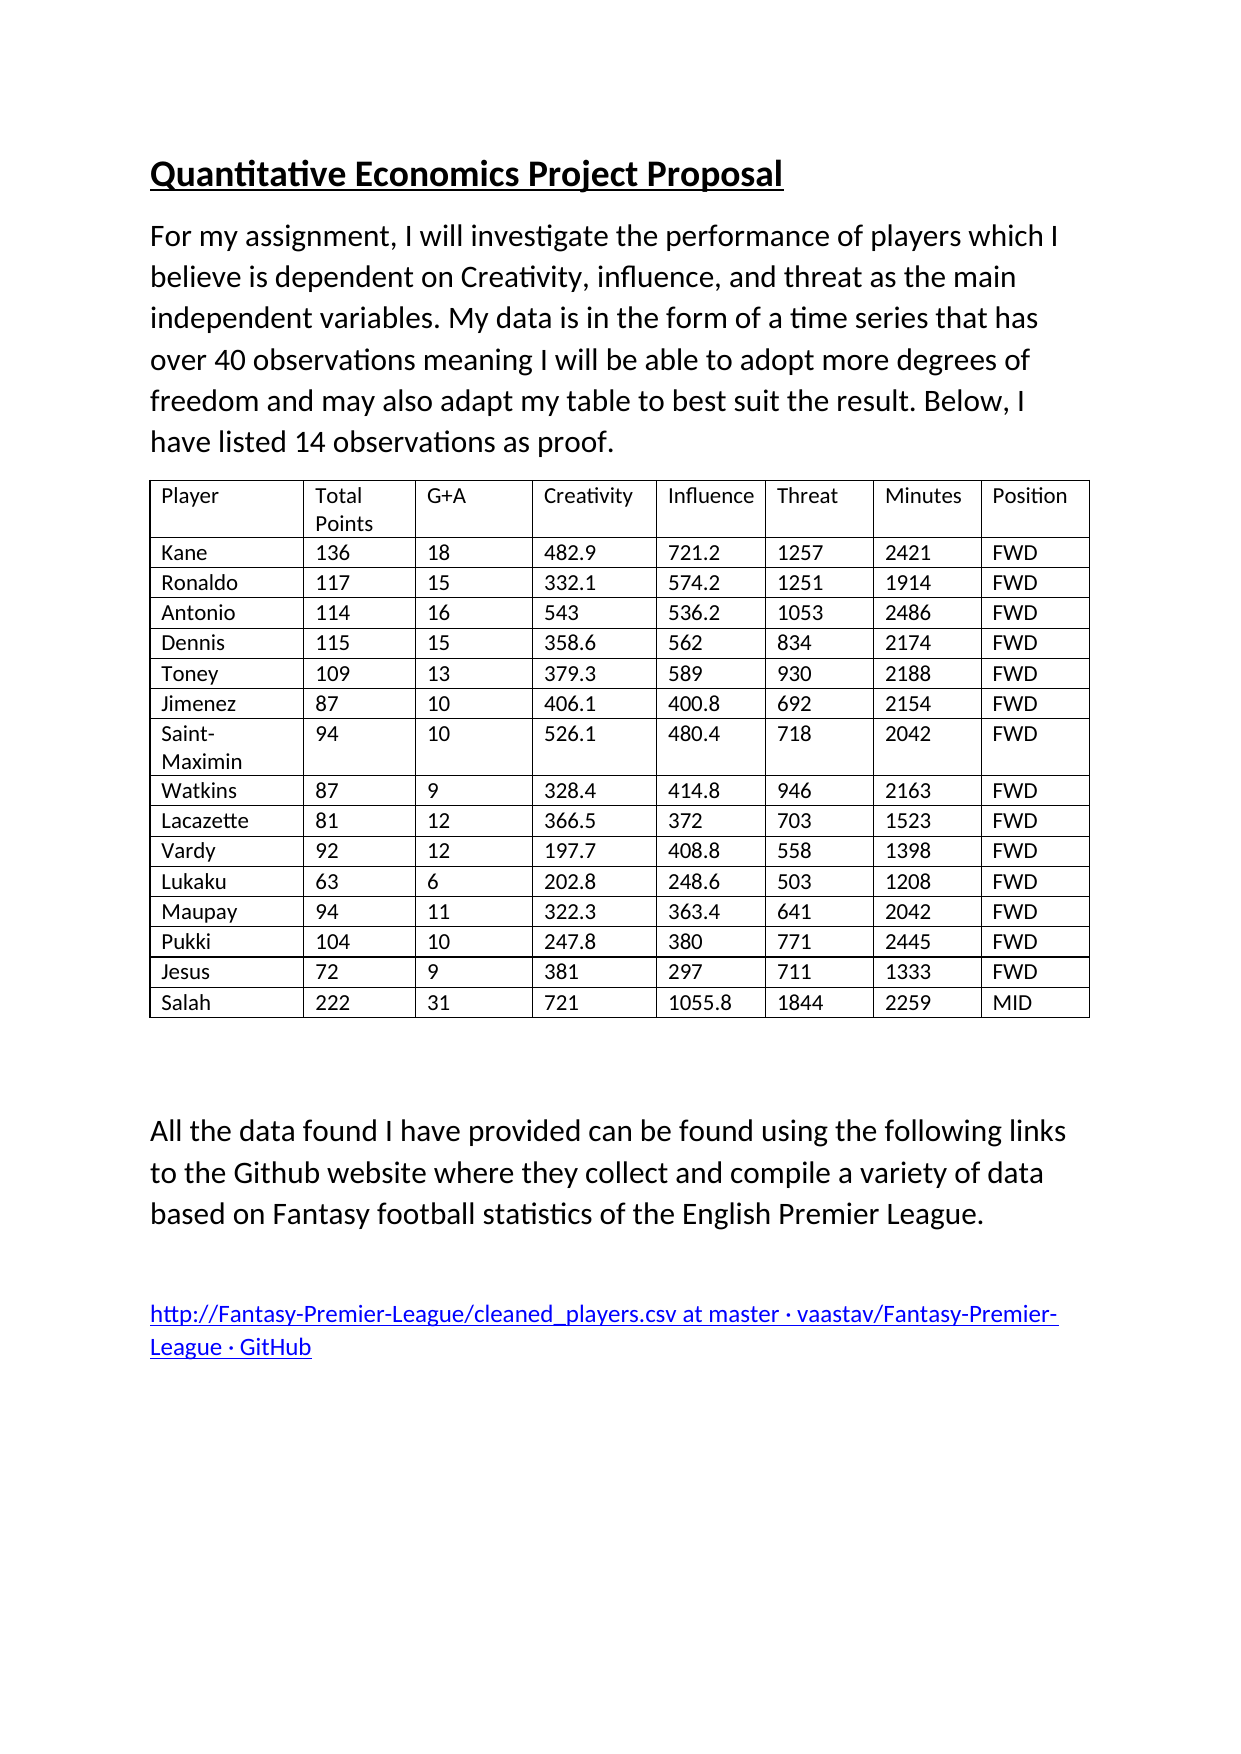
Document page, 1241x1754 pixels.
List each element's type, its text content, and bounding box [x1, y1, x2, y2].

table_cell 117 [304, 568, 415, 597]
table_cell 2188 [874, 659, 981, 688]
table_cell 1208 [874, 867, 981, 896]
table_header Minutes [874, 481, 981, 537]
table_cell FWD [982, 867, 1089, 896]
table_cell 104 [304, 927, 415, 956]
table_cell 589 [657, 659, 765, 688]
table_cell 10 [416, 927, 532, 956]
text For my assignment, I will investigate the performance of players which I believe is dependent on Creativity, influence, and threat as the main independent variables. My data is in the form of a time series that has over 40 observations meaning I will be able to adopt more degrees of freedom and may also adapt my table to best suit the result. Below, I have listed 14 observations as proof. [150, 216, 1090, 460]
table_cell Saint-Maximin [151, 719, 303, 775]
table_cell Jesus [151, 958, 303, 987]
table_cell 558 [766, 837, 873, 866]
table_cell 482.9 [533, 538, 656, 567]
table_cell 834 [766, 629, 873, 658]
table_cell Dennis [151, 629, 303, 658]
table_cell 1844 [766, 988, 873, 1017]
table_cell 10 [416, 719, 532, 775]
table_cell FWD [982, 958, 1089, 987]
table_cell FWD [982, 568, 1089, 597]
text All the data found I have provided can be found using the following links to the Github website where they collect and compile a variety of data based on Fantasy football statistics of the English Premier League. [150, 1112, 1090, 1232]
table_cell 94 [304, 897, 415, 926]
table_cell 703 [766, 806, 873, 836]
table_cell 1251 [766, 568, 873, 597]
table_cell 6 [416, 867, 532, 896]
table_cell 13 [416, 659, 532, 688]
table_cell 503 [766, 867, 873, 896]
table_cell Lacazette [151, 806, 303, 836]
table_cell 2421 [874, 538, 981, 567]
table_cell 114 [304, 598, 415, 627]
table_cell 2259 [874, 988, 981, 1017]
table_cell FWD [982, 776, 1089, 805]
table_cell 2486 [874, 598, 981, 627]
table_cell Antonio [151, 598, 303, 627]
table_cell 9 [416, 776, 532, 805]
table_cell 692 [766, 689, 873, 718]
table_cell Vardy [151, 837, 303, 866]
table_cell 526.1 [533, 719, 656, 775]
table_cell 16 [416, 598, 532, 627]
table_cell 406.1 [533, 689, 656, 718]
table_cell 87 [304, 689, 415, 718]
table_cell 94 [304, 719, 415, 775]
table_cell 222 [304, 988, 415, 1017]
table_cell Pukki [151, 927, 303, 956]
table_cell 543 [533, 598, 656, 627]
table_cell 363.4 [657, 897, 765, 926]
table_header Creativity [533, 481, 656, 537]
table_cell 358.6 [533, 629, 656, 658]
table_cell 574.2 [657, 568, 765, 597]
table_cell 2174 [874, 629, 981, 658]
table_cell 1523 [874, 806, 981, 836]
table_cell 1333 [874, 958, 981, 987]
text http://Fantasy-Premier-League/cleaned_players.csv at master · vaastav/Fantasy-Premier-League · GitHub [150, 1298, 1090, 1362]
table_cell 400.8 [657, 689, 765, 718]
table_cell Salah [151, 988, 303, 1017]
table_cell 15 [416, 629, 532, 658]
table_cell FWD [982, 719, 1089, 775]
table_cell 11 [416, 897, 532, 926]
table_cell 379.3 [533, 659, 656, 688]
table_cell 31 [416, 988, 532, 1017]
table_cell FWD [982, 629, 1089, 658]
table_cell FWD [982, 538, 1089, 567]
table_cell 136 [304, 538, 415, 567]
table_header Total Points [304, 481, 415, 537]
table_cell 718 [766, 719, 873, 775]
table_cell 12 [416, 837, 532, 866]
table_cell 2154 [874, 689, 981, 718]
table_cell 1053 [766, 598, 873, 627]
table_cell 562 [657, 629, 765, 658]
table_cell 18 [416, 538, 532, 567]
table_cell 248.6 [657, 867, 765, 896]
table_cell 366.5 [533, 806, 656, 836]
table_cell 72 [304, 958, 415, 987]
table_cell 2042 [874, 897, 981, 926]
table_header Threat [766, 481, 873, 537]
table_cell 202.8 [533, 867, 656, 896]
table_cell 408.8 [657, 837, 765, 866]
table_cell 1257 [766, 538, 873, 567]
table_cell 9 [416, 958, 532, 987]
table_cell 63 [304, 867, 415, 896]
table_cell 328.4 [533, 776, 656, 805]
table_cell 721.2 [657, 538, 765, 567]
table_header Position [982, 481, 1089, 537]
table_cell 1398 [874, 837, 981, 866]
table_header Influence [657, 481, 765, 537]
table_cell 247.8 [533, 927, 656, 956]
table_header G+A [416, 481, 532, 537]
table_cell FWD [982, 897, 1089, 926]
table_cell 946 [766, 776, 873, 805]
table_cell FWD [982, 837, 1089, 866]
table_cell 297 [657, 958, 765, 987]
table_cell 372 [657, 806, 765, 836]
table_cell MID [982, 988, 1089, 1017]
table_cell 322.3 [533, 897, 656, 926]
table_cell FWD [982, 659, 1089, 688]
table_header Player [151, 481, 303, 537]
table_cell 641 [766, 897, 873, 926]
table_cell 1914 [874, 568, 981, 597]
table_cell 480.4 [657, 719, 765, 775]
table_cell Lukaku [151, 867, 303, 896]
table_cell FWD [982, 806, 1089, 836]
table_cell Ronaldo [151, 568, 303, 597]
table_cell 380 [657, 927, 765, 956]
table_cell 197.7 [533, 837, 656, 866]
table_cell 536.2 [657, 598, 765, 627]
table_cell 2445 [874, 927, 981, 956]
table_cell 109 [304, 659, 415, 688]
table_cell 10 [416, 689, 532, 718]
table_cell Jimenez [151, 689, 303, 718]
table_cell Toney [151, 659, 303, 688]
table_cell 711 [766, 958, 873, 987]
table_cell 414.8 [657, 776, 765, 805]
table_cell Kane [151, 538, 303, 567]
table_cell FWD [982, 689, 1089, 718]
table_cell 2163 [874, 776, 981, 805]
table_cell 332.1 [533, 568, 656, 597]
text Quantitative Economics Project Proposal [150, 150, 1090, 196]
table_cell 81 [304, 806, 415, 836]
table_cell 12 [416, 806, 532, 836]
table_cell FWD [982, 598, 1089, 627]
table_cell 381 [533, 958, 656, 987]
table_cell 115 [304, 629, 415, 658]
table_cell 771 [766, 927, 873, 956]
table_cell Maupay [151, 897, 303, 926]
table_cell 15 [416, 568, 532, 597]
table_cell 721 [533, 988, 656, 1017]
table_cell FWD [982, 927, 1089, 956]
table_cell Watkins [151, 776, 303, 805]
table_cell 87 [304, 776, 415, 805]
table_cell 1055.8 [657, 988, 765, 1017]
table_cell 2042 [874, 719, 981, 775]
table_cell 92 [304, 837, 415, 866]
table_cell 930 [766, 659, 873, 688]
